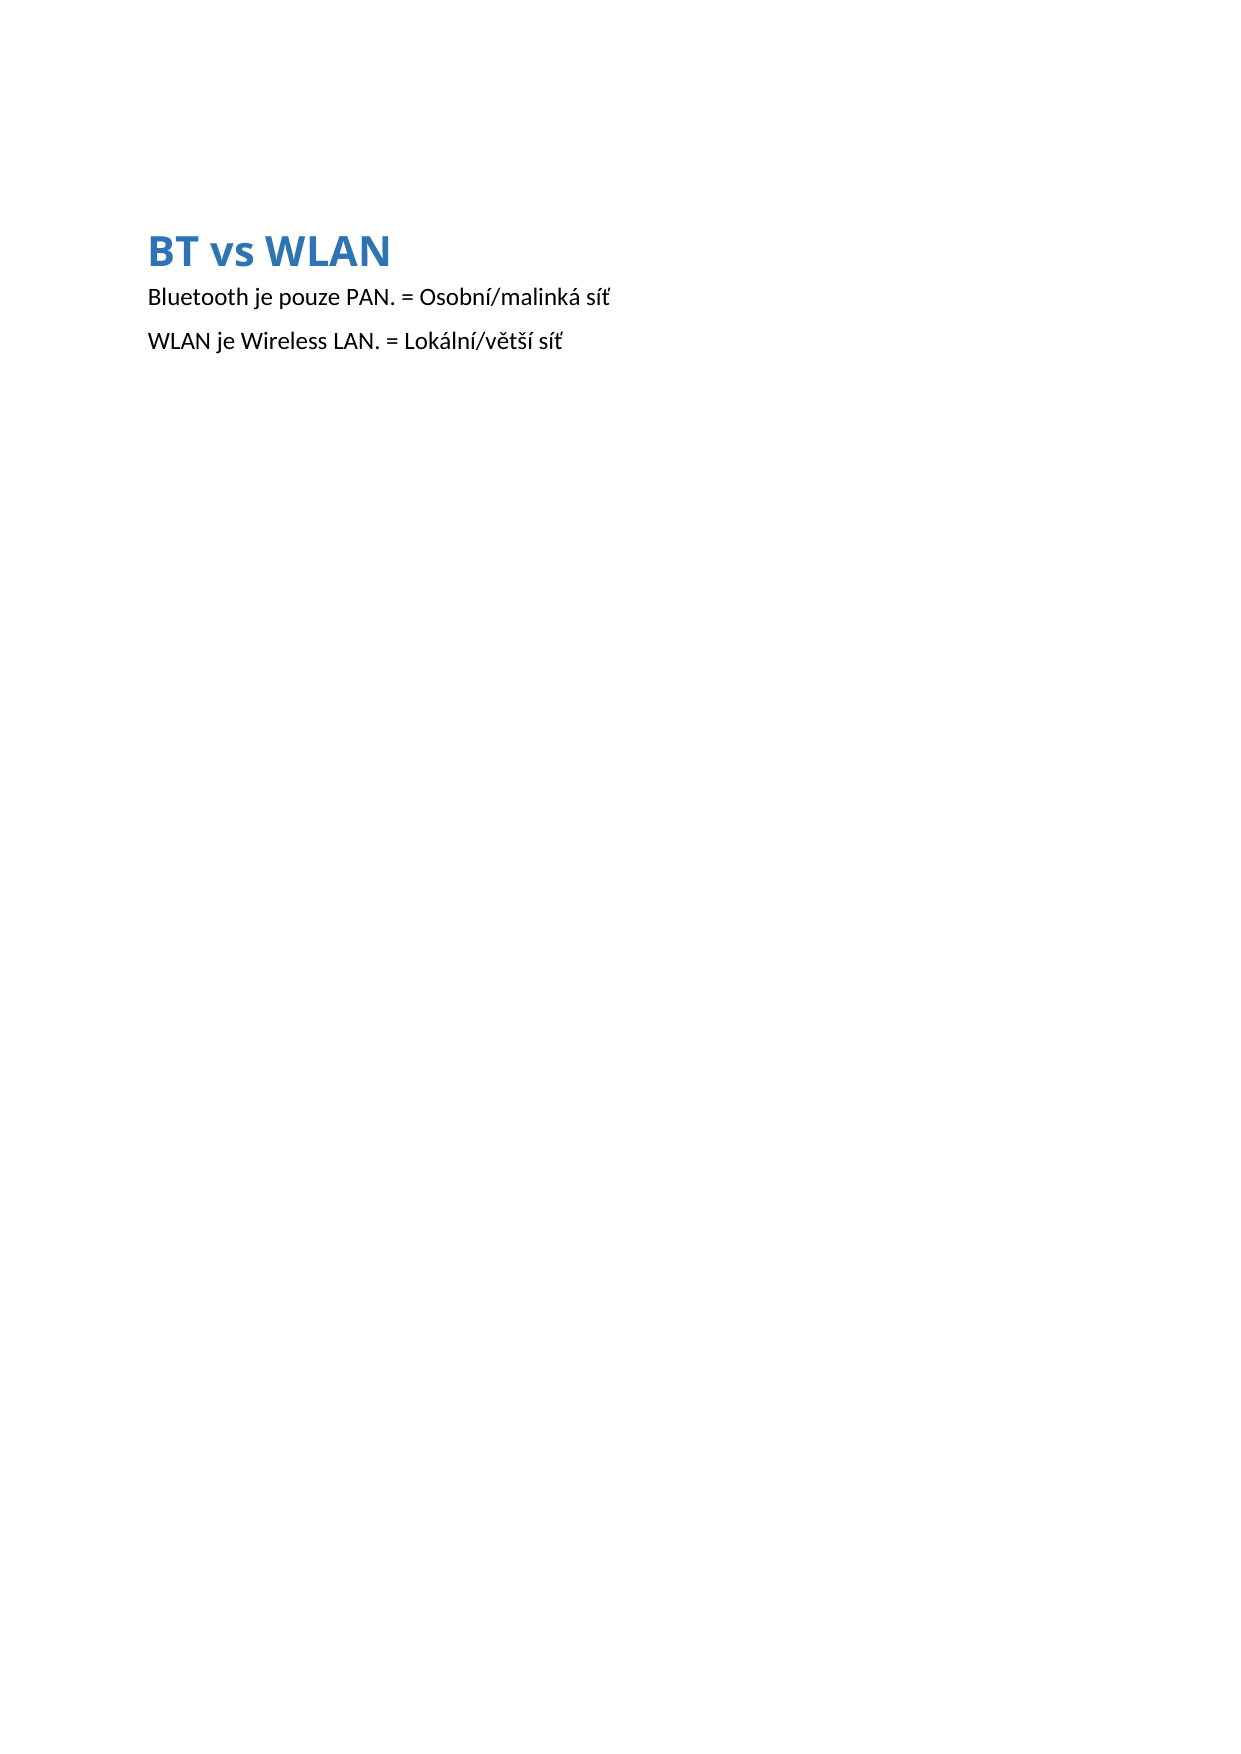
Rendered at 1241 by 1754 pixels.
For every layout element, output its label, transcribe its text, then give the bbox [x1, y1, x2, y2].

text WLAN je Wireless LAN. = Lokální/větší síť [148, 325, 1093, 356]
subtitle BT vs WLAN [148, 221, 1093, 278]
text Bluetooth je pouze PAN. = Osobní/malinká síť [148, 281, 1093, 311]
